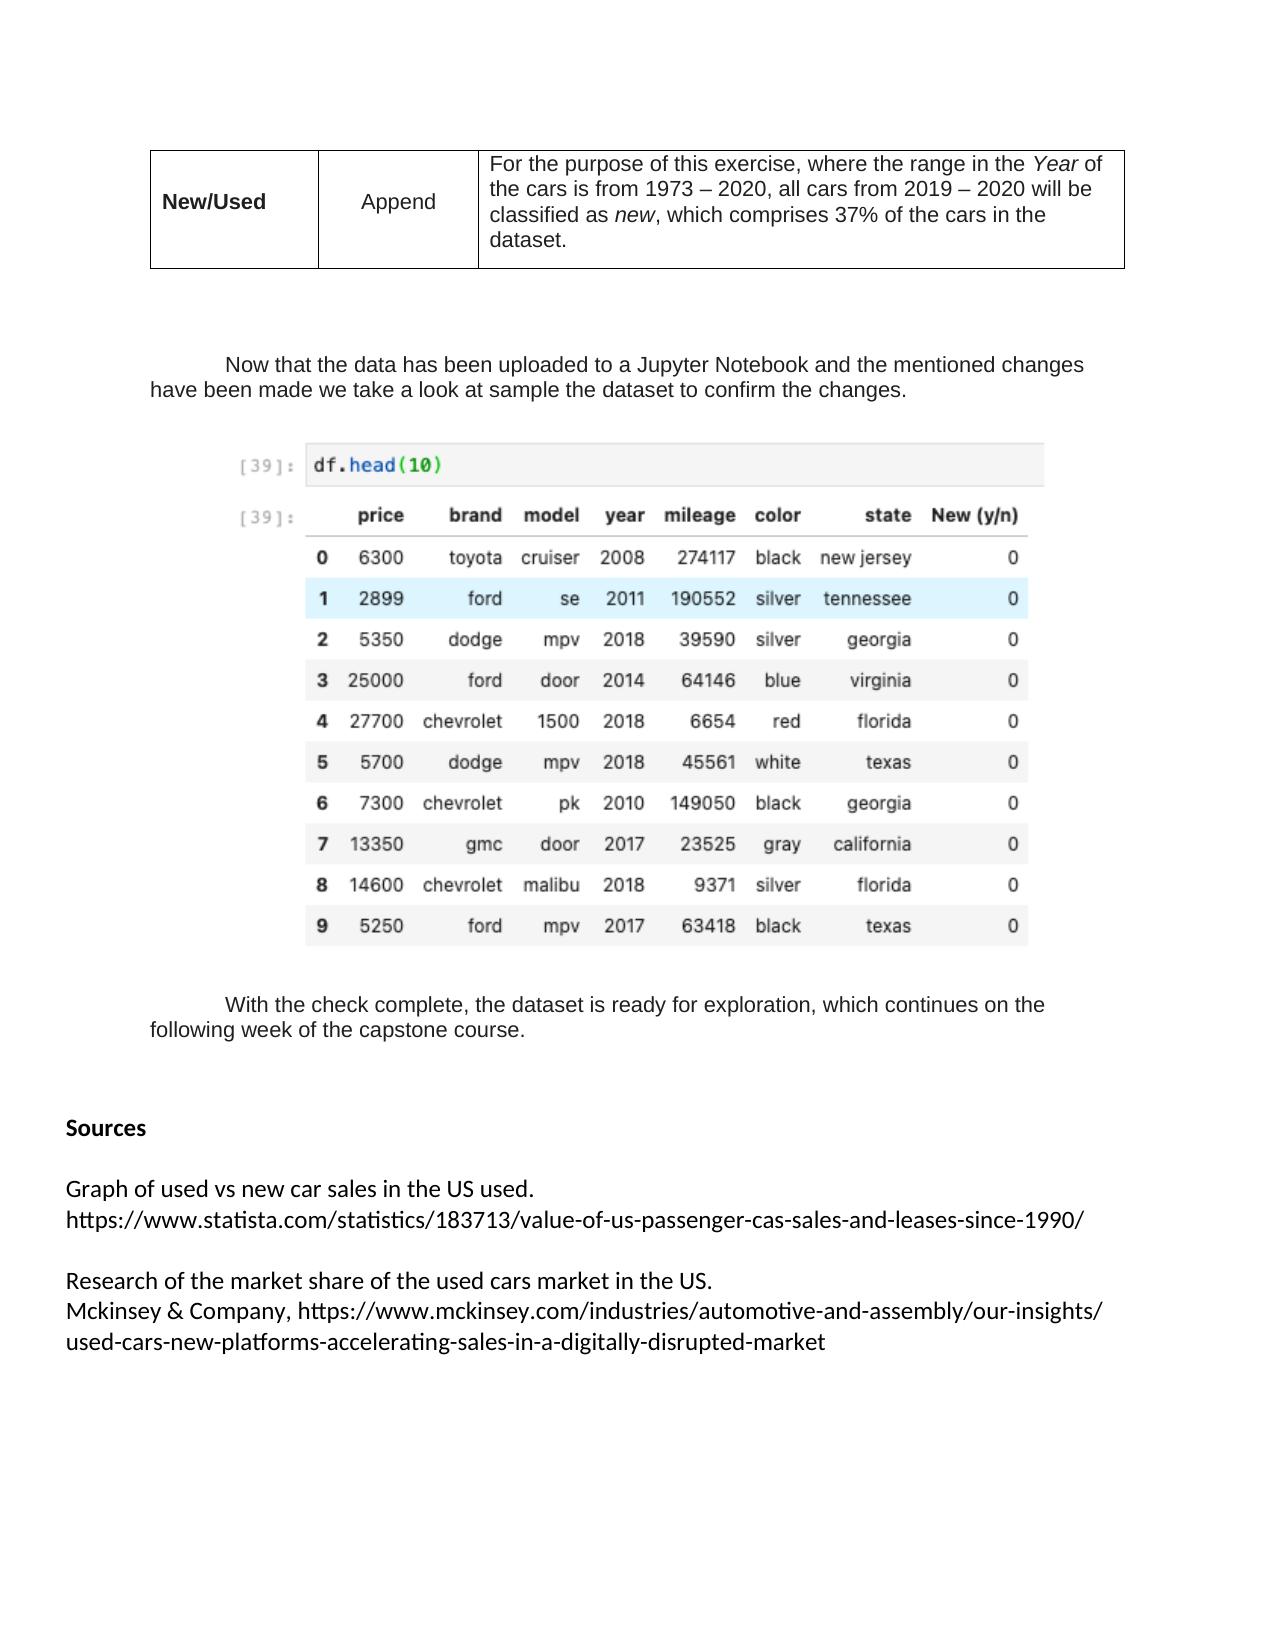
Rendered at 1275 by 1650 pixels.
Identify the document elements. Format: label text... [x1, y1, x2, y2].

text https://www.statista.com/statistics/183713/value-of-us-passenger-cas-sales-and-leases-since-1990/ [66, 1204, 1125, 1234]
text Now that the data has been uploaded to a Jupyter Notebook and the mentioned changes have been made we take a look at sample the dataset to confirm the changes. [150, 352, 1125, 402]
table_cell Append [319, 151, 478, 267]
table_cell New/Used [151, 151, 318, 267]
table_cell For the purpose of this exercise, where the range in the Year of the cars is from 1973 – 2020, all cars from 2019 – 2020 will be classified as new, which comprises 37% of the cars in the dataset. [479, 151, 1124, 267]
text Research of the market share of the used cars market in the US. [66, 1265, 1125, 1295]
text Mckinsey & Company, https://www.mckinsey.com/industries/automotive-and-assembly/our-insights/used-cars-new-platforms-accelerating-sales-in-a-digitally-disrupted-market [66, 1295, 1125, 1356]
text Sources [66, 1112, 1125, 1143]
text Graph of used vs new car sales in the US used. [66, 1173, 1125, 1204]
text With the check complete, the dataset is ready for exploration, which continues on the following week of the capstone course. [150, 992, 1125, 1042]
picture [230, 431, 1045, 963]
